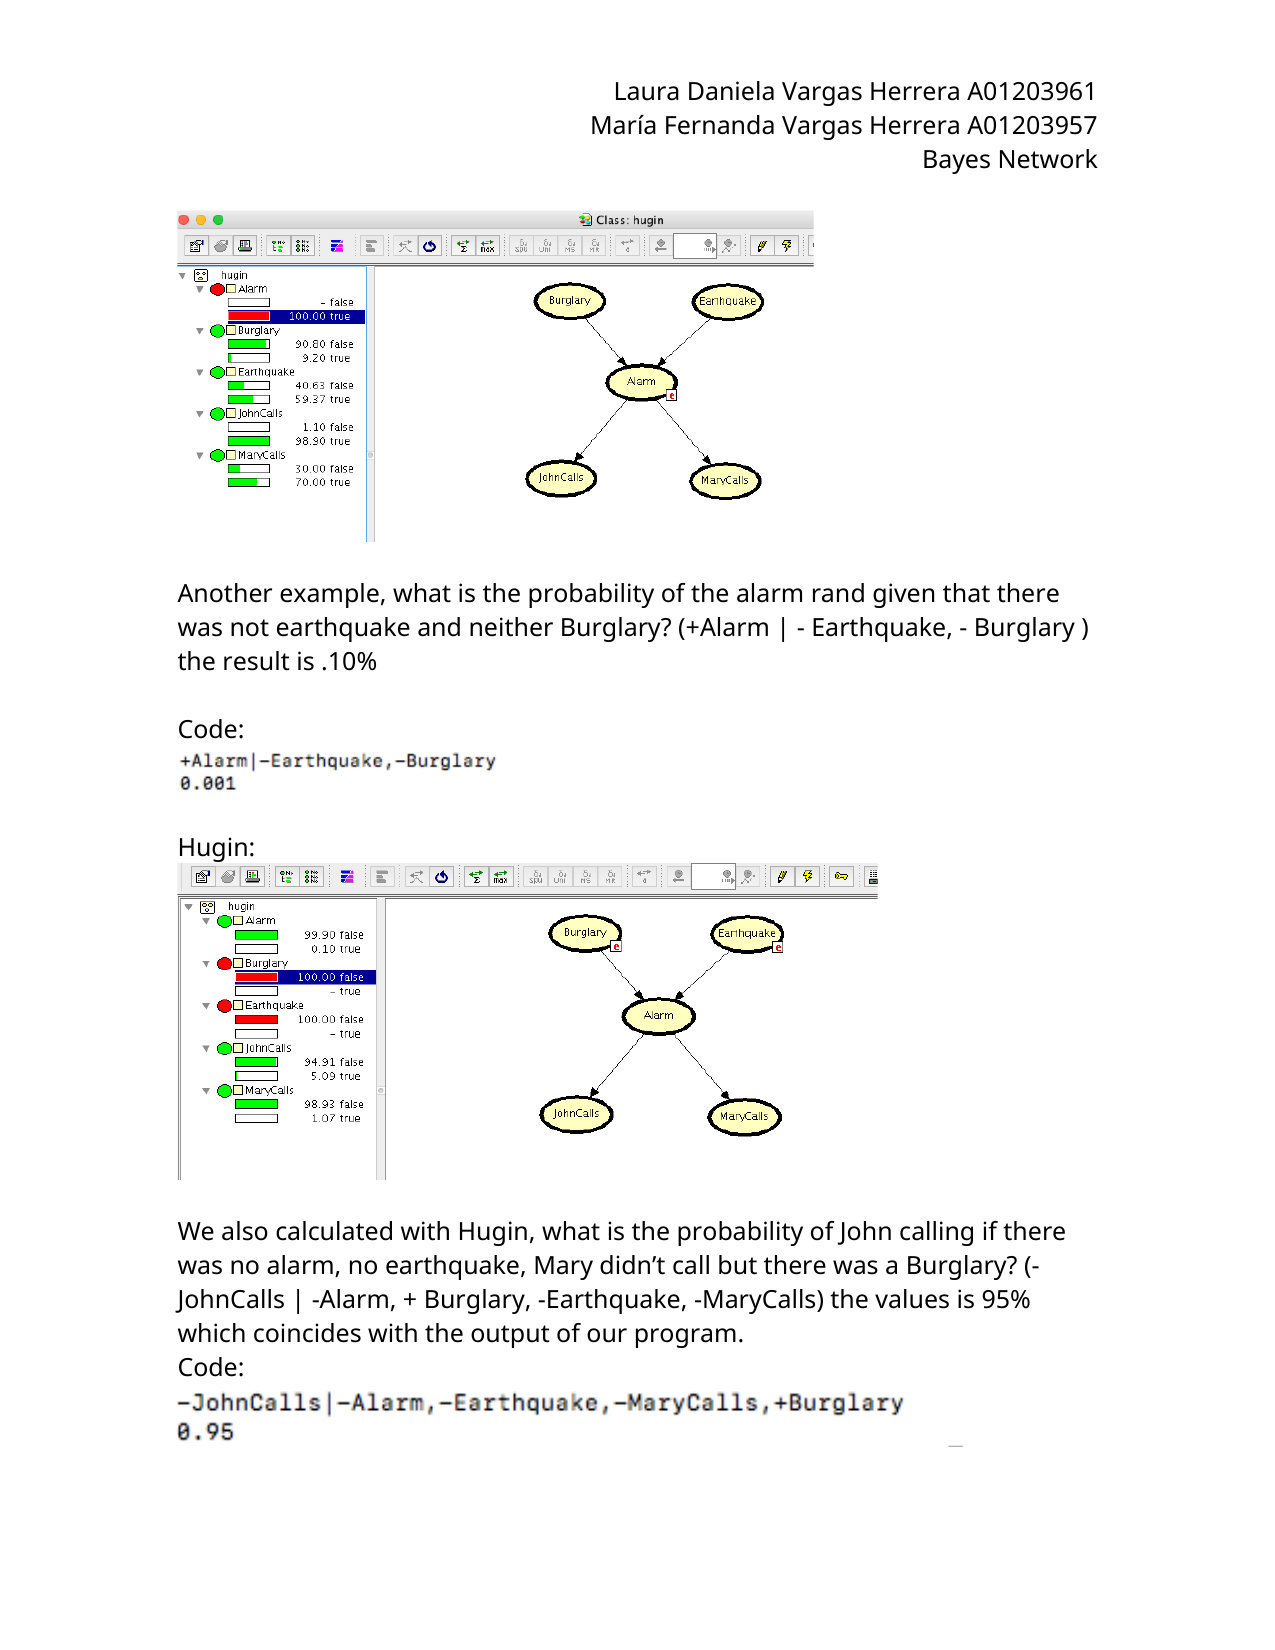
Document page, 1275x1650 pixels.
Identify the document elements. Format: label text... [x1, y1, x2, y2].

picture [177, 863, 878, 1180]
text Code: [177, 712, 1098, 746]
picture [177, 746, 554, 796]
text Hugin: [177, 830, 1098, 864]
text Another example, what is the probability of the alarm rand given that there was not earthquake and neither Burglary? (+Alarm | - Earthquake, - Burglary ) the result is .10% [177, 576, 1098, 678]
picture [177, 210, 814, 542]
picture [177, 1384, 966, 1447]
text We also calculated with Hugin, what is the probability of John calling if there was no alarm, no earthquake, Mary didn’t call but there was a Burglary? (-JohnCalls | -Alarm, + Burglary, -Earthquake, -MaryCalls) the values is 95% which coincides with the output of our program. [177, 1214, 1098, 1350]
text Code: [177, 1350, 1098, 1384]
